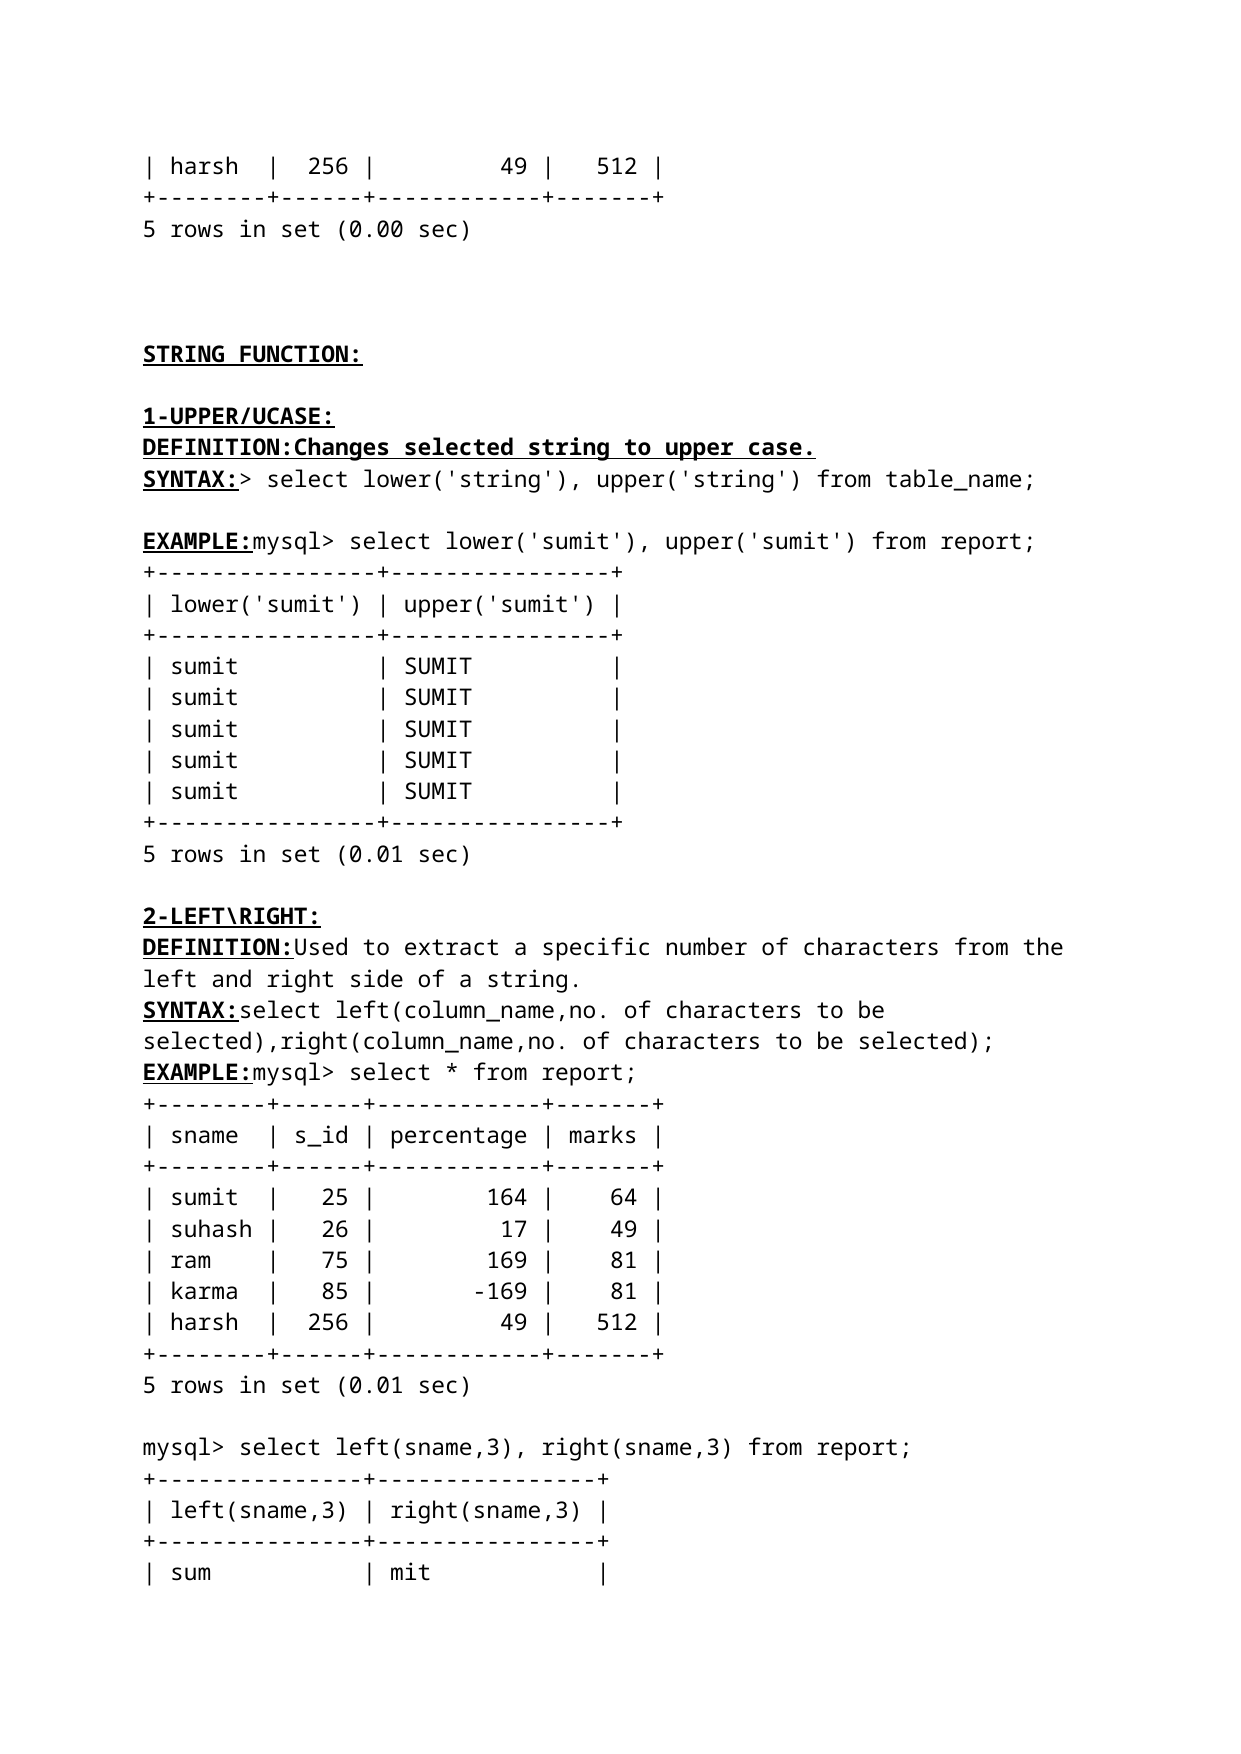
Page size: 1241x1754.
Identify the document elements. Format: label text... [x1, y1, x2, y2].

text | karma | 85 | -169 | 81 | [142, 1275, 1098, 1306]
text | sumit | SUMIT | [142, 712, 1098, 744]
text 2-LEFT\RIGHT: [142, 900, 1098, 931]
text 5 rows in set (0.01 sec) [142, 837, 1098, 869]
text +--------+------+------------+-------+ [142, 181, 1098, 212]
text +--------+------+------------+-------+ [142, 1150, 1098, 1181]
text | ram | 75 | 169 | 81 | [142, 1244, 1098, 1275]
text | sumit | SUMIT | [142, 775, 1098, 806]
text +----------------+----------------+ [142, 806, 1098, 837]
text | suhash | 26 | 17 | 49 | [142, 1212, 1098, 1244]
text DEFINITION:Used to extract a specific number of characters from the left and right side of a string. [142, 931, 1098, 994]
text +---------------+----------------+ [142, 1525, 1098, 1556]
text EXAMPLE:mysql> select lower('sumit'), upper('sumit') from report; [142, 525, 1098, 556]
text +--------+------+------------+-------+ [142, 1337, 1098, 1369]
text | lower('sumit') | upper('sumit') | [142, 587, 1098, 619]
text +--------+------+------------+-------+ [142, 1087, 1098, 1119]
text SYNTAX:select left(column_name,no. of characters to be selected),right(column_name,no. of characters to be selected); [142, 994, 1098, 1056]
text EXAMPLE:mysql> select * from report; [142, 1056, 1098, 1087]
text | sumit | SUMIT | [142, 681, 1098, 712]
text | sumit | SUMIT | [142, 744, 1098, 775]
text +----------------+----------------+ [142, 619, 1098, 650]
text 5 rows in set (0.01 sec) [142, 1369, 1098, 1400]
text | sumit | SUMIT | [142, 650, 1098, 681]
text +---------------+----------------+ [142, 1462, 1098, 1494]
text | harsh | 256 | 49 | 512 | [142, 1306, 1098, 1337]
text DEFINITION:Changes selected string to upper case. [142, 431, 1098, 462]
text SYNTAX:> select lower('string'), upper('string') from table_name; [142, 462, 1098, 494]
text 5 rows in set (0.00 sec) [142, 212, 1098, 244]
text | sum | mit | [142, 1556, 1098, 1587]
text STRING FUNCTION: [142, 337, 1098, 369]
text | harsh | 256 | 49 | 512 | [142, 150, 1098, 181]
text 1-UPPER/UCASE: [142, 400, 1098, 431]
text | sname | s_id | percentage | marks | [142, 1119, 1098, 1150]
text | sumit | 25 | 164 | 64 | [142, 1181, 1098, 1212]
text | left(sname,3) | right(sname,3) | [142, 1494, 1098, 1525]
text mysql> select left(sname,3), right(sname,3) from report; [142, 1431, 1098, 1462]
text +----------------+----------------+ [142, 556, 1098, 587]
